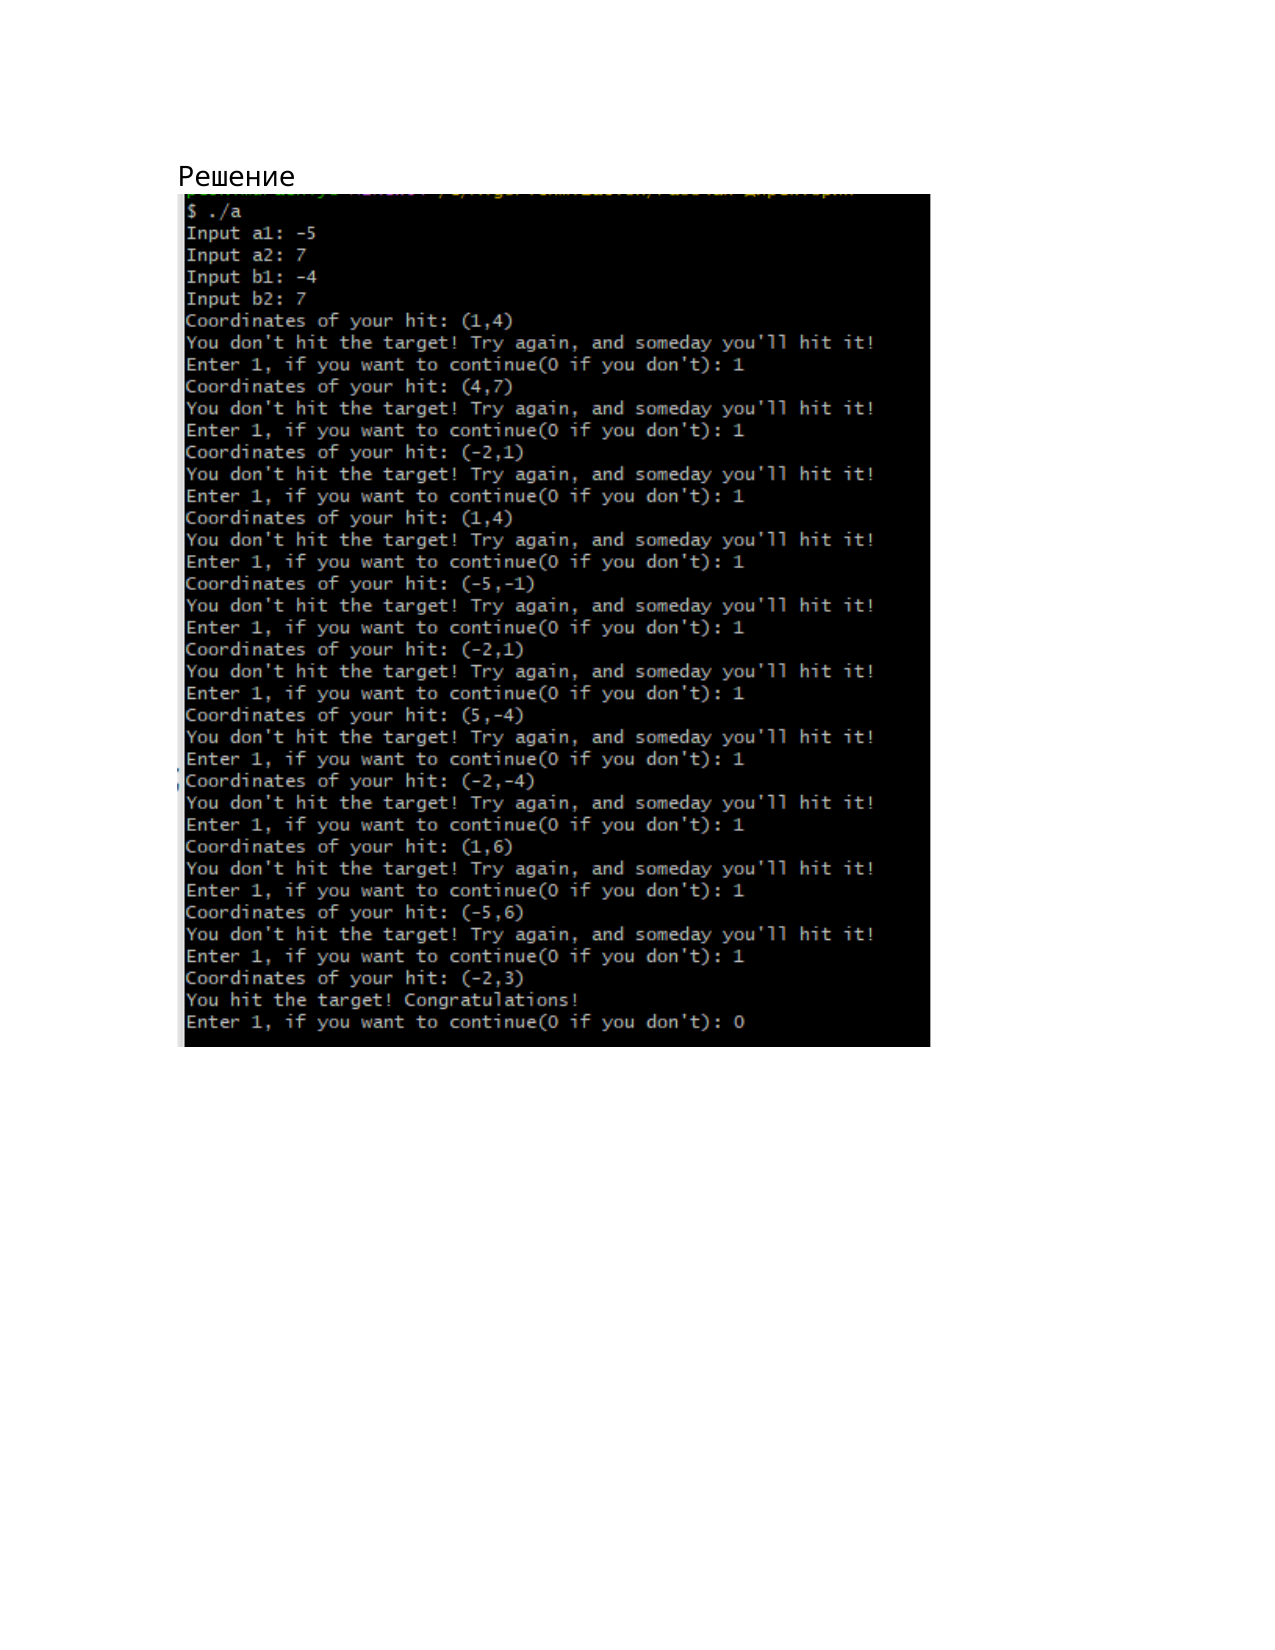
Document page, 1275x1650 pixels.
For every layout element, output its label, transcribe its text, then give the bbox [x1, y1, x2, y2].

text Решение [177, 118, 1186, 195]
picture [177, 194, 931, 1047]
